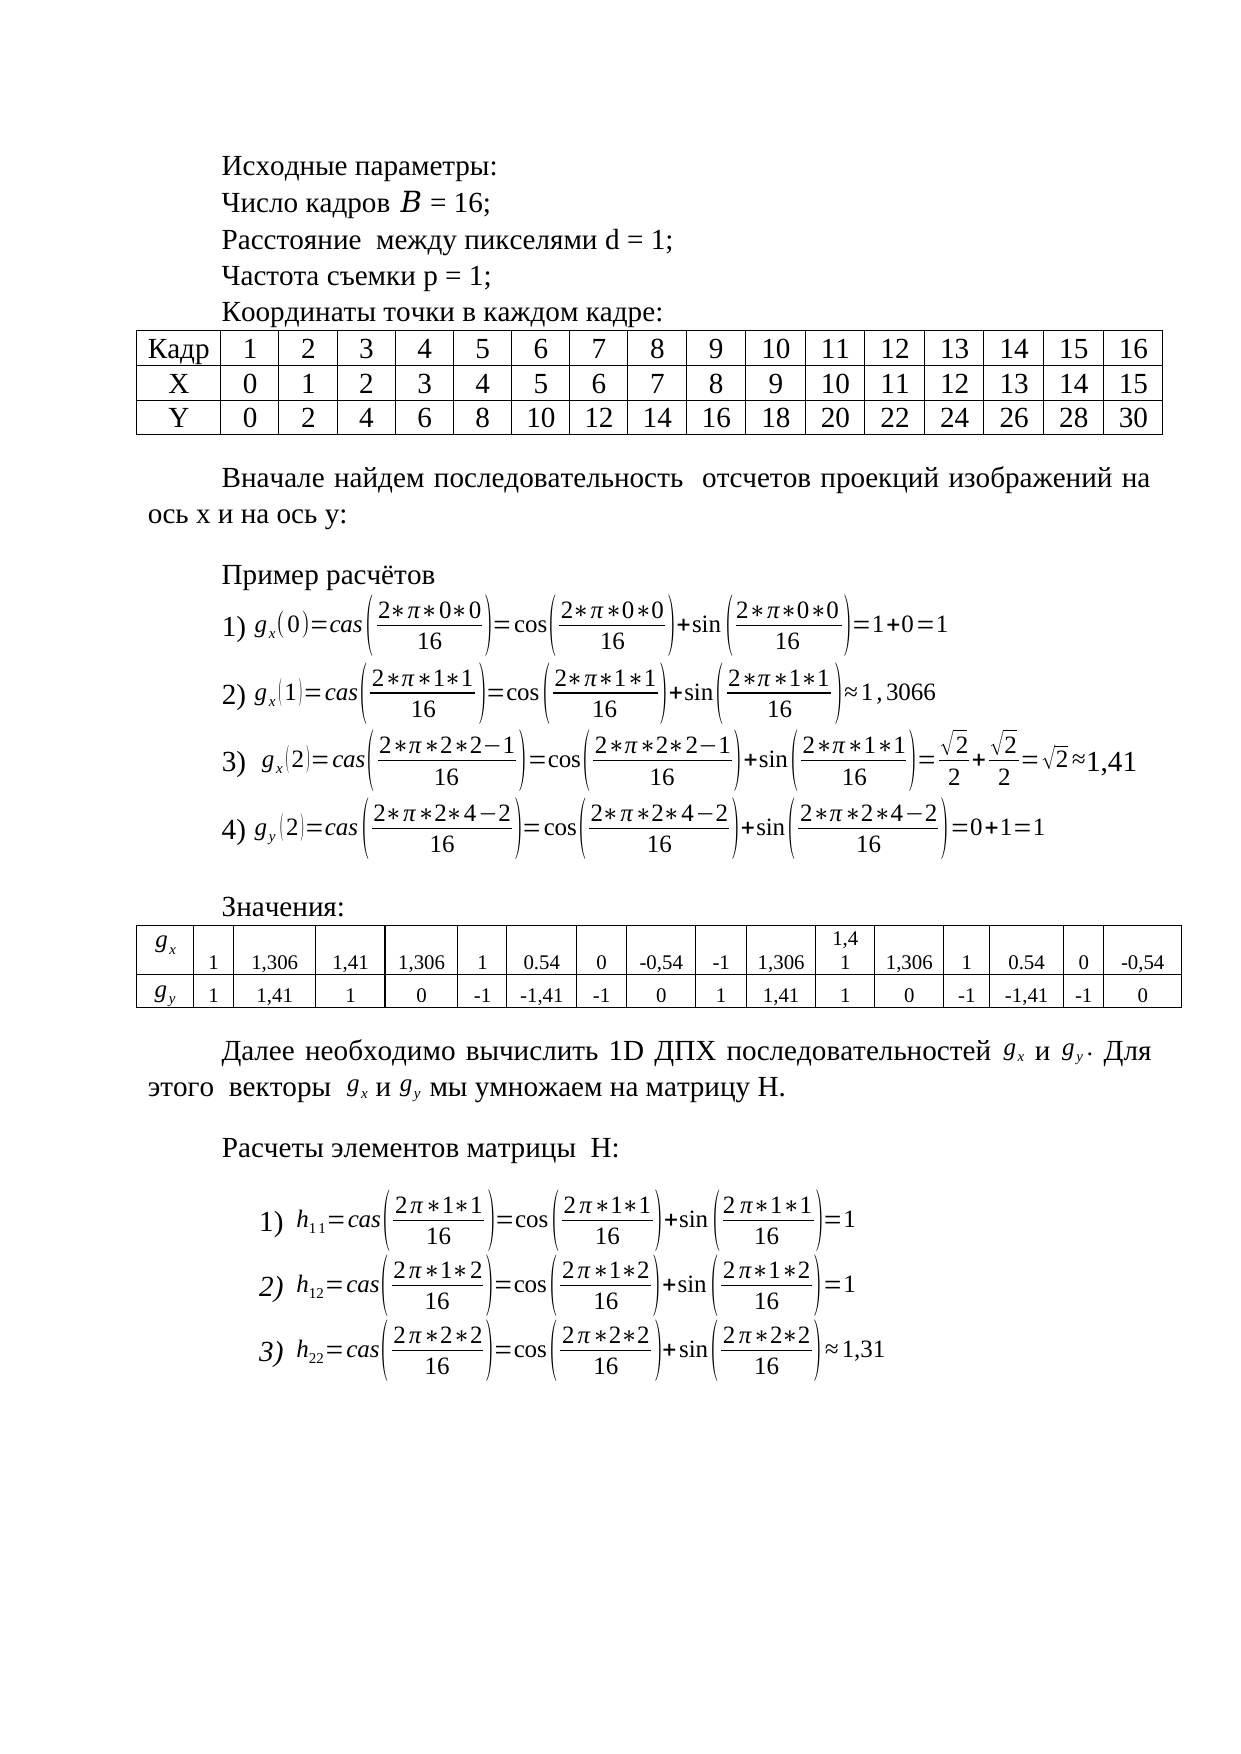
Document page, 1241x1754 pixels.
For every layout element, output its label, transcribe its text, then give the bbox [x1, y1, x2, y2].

table_cell 3 [396, 366, 453, 399]
table_cell 13 [984, 366, 1043, 399]
table_header 8 [628, 331, 686, 365]
table_header 3 [338, 331, 395, 365]
table_cell 28 [1044, 401, 1103, 434]
table_cell 12 [925, 366, 983, 399]
table_header 10 [746, 331, 805, 365]
table_cell 1,41 [234, 975, 315, 1007]
table_header 1,306 [747, 926, 815, 974]
table_cell X [137, 366, 220, 399]
table_cell 24 [925, 401, 983, 434]
table_cell 4 [338, 401, 395, 434]
list 1,41 [148, 729, 1152, 794]
table_cell 1 [696, 975, 746, 1007]
table_cell 0 [875, 975, 943, 1007]
table_header 1 [458, 926, 506, 974]
table_cell 0 [221, 401, 278, 434]
table_cell 26 [984, 401, 1043, 434]
table_cell 1 [316, 975, 384, 1007]
table_cell 0 [221, 366, 278, 399]
text Значения: [148, 889, 1152, 922]
table_header 0.54 [990, 926, 1063, 974]
table_header 1 [944, 926, 989, 974]
table_cell 5 [512, 366, 569, 399]
table_cell 14 [628, 401, 686, 434]
table_header 9 [687, 331, 745, 365]
table_header 1 [221, 331, 278, 365]
table_header [137, 926, 193, 974]
table_cell -1 [944, 975, 989, 1007]
table_cell 6 [396, 401, 453, 434]
table_header Кадр [137, 331, 220, 365]
table_cell 2 [279, 401, 337, 434]
table_header 16 [1104, 331, 1162, 365]
table_header 2 [279, 331, 337, 365]
table_cell [137, 975, 193, 1007]
table_header 15 [1044, 331, 1103, 365]
table_cell Y [137, 401, 220, 434]
table_header -0,54 [1104, 926, 1181, 974]
text Исходные параметры: [148, 148, 1152, 181]
table_header 1,41 [816, 926, 874, 974]
table_cell 7 [628, 366, 686, 399]
table_cell 11 [865, 366, 924, 399]
table_cell 6 [570, 366, 627, 399]
text Пример расчётов [148, 557, 1152, 591]
table_header -0,54 [627, 926, 695, 974]
table_header 1 [194, 926, 233, 974]
table_cell 16 [687, 401, 745, 434]
table_header -1 [696, 926, 746, 974]
table_cell -1 [577, 975, 626, 1007]
table_header 7 [570, 331, 627, 365]
table_header 0 [1064, 926, 1103, 974]
text Частота съемки p = 1; [148, 258, 1152, 292]
table_cell 10 [806, 366, 864, 399]
table_cell 0 [627, 975, 695, 1007]
table_header 13 [925, 331, 983, 365]
table_cell 15 [1104, 366, 1162, 399]
table_cell 10 [512, 401, 569, 434]
table_header 1,306 [386, 926, 457, 974]
table_header 11 [806, 331, 864, 365]
table_cell 8 [687, 366, 745, 399]
table_header 1,306 [875, 926, 943, 974]
table_cell -1,41 [990, 975, 1063, 1007]
table_cell 30 [1104, 401, 1162, 434]
text Расстояние между пикселями d = 1; [148, 222, 1152, 255]
table_header 12 [865, 331, 924, 365]
table_cell 0 [1104, 975, 1181, 1007]
table_cell 20 [806, 401, 864, 434]
table_cell 1 [194, 975, 233, 1007]
table_header 1,306 [234, 926, 315, 974]
table_header 14 [984, 331, 1043, 365]
table_cell 1 [816, 975, 874, 1007]
table_cell 14 [1044, 366, 1103, 399]
table_header 5 [454, 331, 511, 365]
table_cell -1 [458, 975, 506, 1007]
text Расчеты элементов матрицы Н: [148, 1130, 1152, 1163]
table_cell -1 [1064, 975, 1103, 1007]
table_header 0 [577, 926, 626, 974]
table_cell 22 [865, 401, 924, 434]
text Координаты точки в каждом кадре: [148, 294, 1152, 328]
table_header 0.54 [507, 926, 576, 974]
table_cell 8 [454, 401, 511, 434]
table_header 6 [512, 331, 569, 365]
table_cell 1,41 [747, 975, 815, 1007]
table_cell 18 [746, 401, 805, 434]
text Вначале найдем последовательность отсчетов проекций изображений на ось x и на ось y: [148, 460, 1152, 530]
table_cell 12 [570, 401, 627, 434]
table_cell 4 [454, 366, 511, 399]
table_header 4 [396, 331, 453, 365]
table_cell 0 [386, 975, 457, 1007]
table_cell -1,41 [507, 975, 576, 1007]
table_cell 1 [279, 366, 337, 399]
text Далее необходимо вычислить 1D ДПХ последовательностей и Для этого векторы и мы умножаем на матрицу H. [148, 1033, 1152, 1102]
table_header 1,41 [316, 926, 384, 974]
table_cell 2 [338, 366, 395, 399]
text Число кадров 𝐵 = 16; [148, 184, 1152, 219]
table_cell 9 [746, 366, 805, 399]
